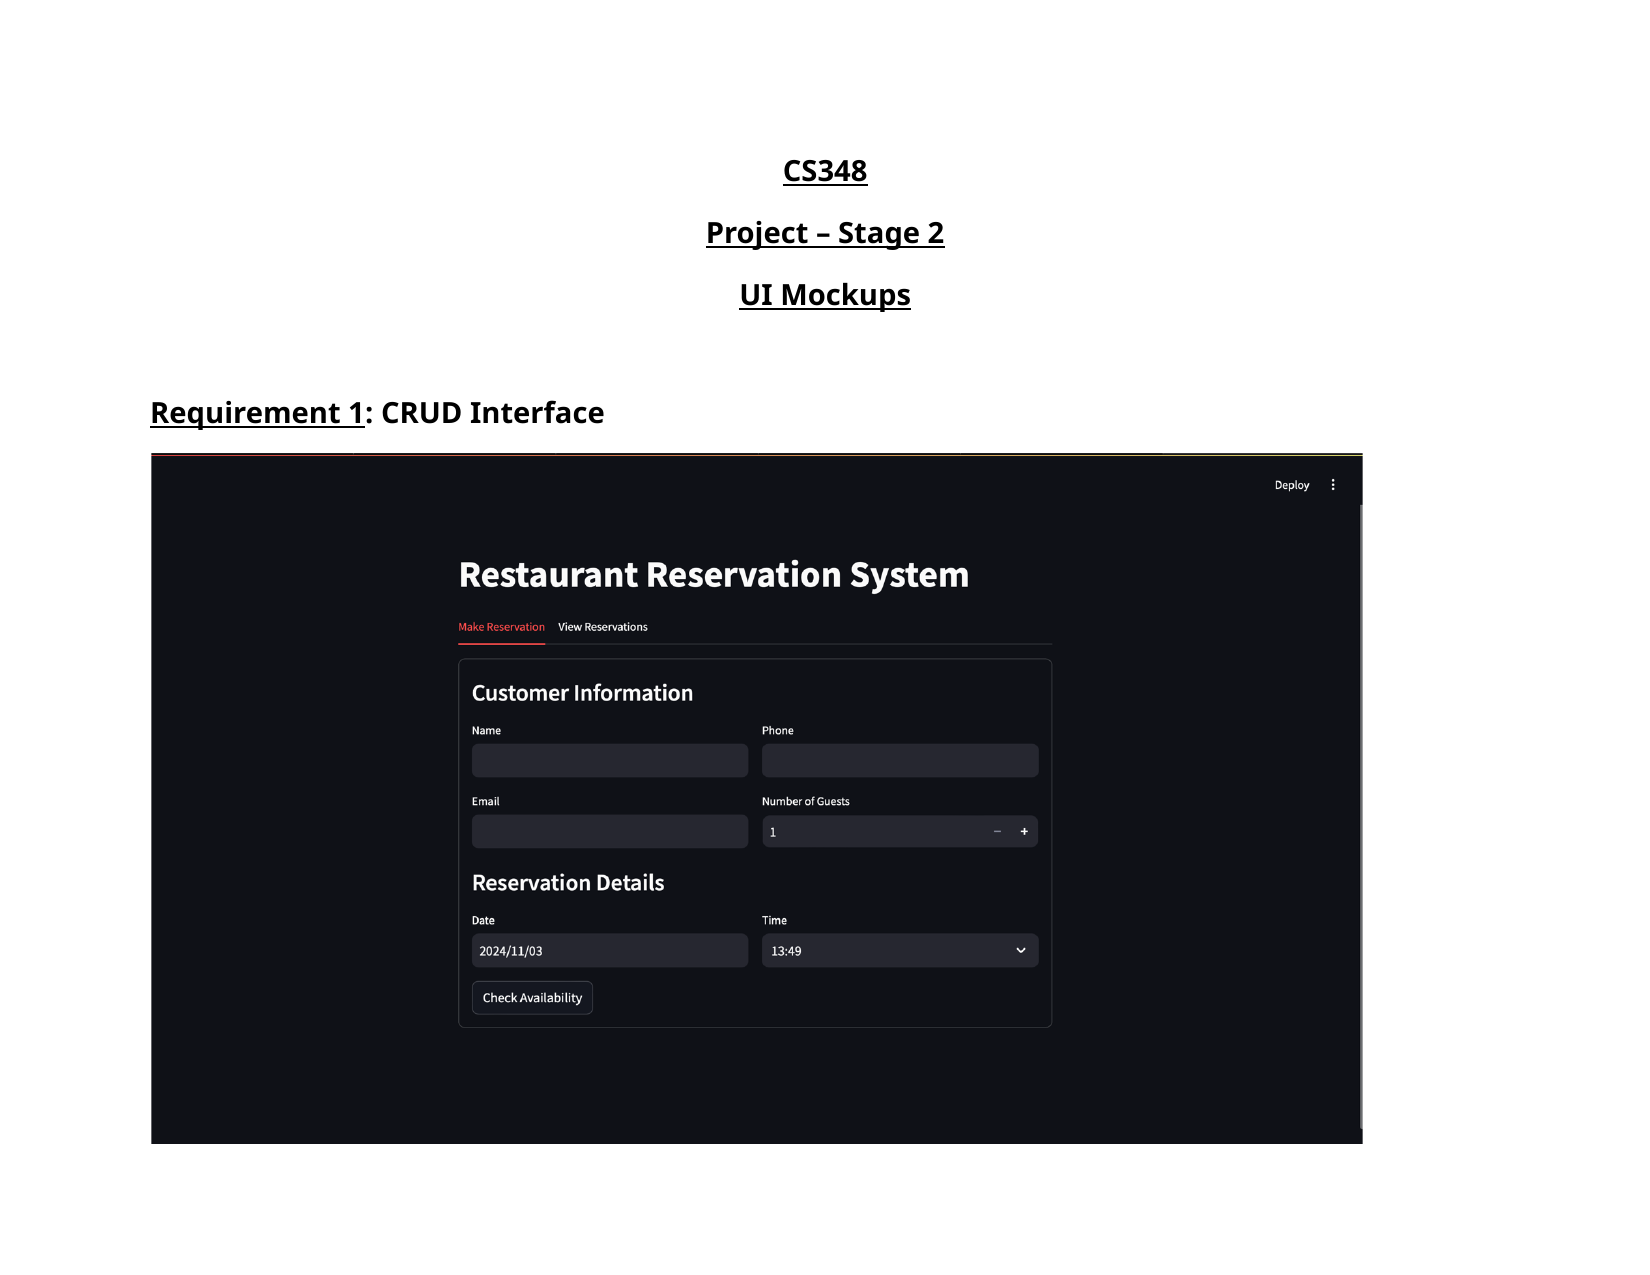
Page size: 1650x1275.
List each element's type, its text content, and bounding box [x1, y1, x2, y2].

text UI Mockups [150, 274, 1500, 314]
text Requirement 1: CRUD Interface [150, 393, 1500, 432]
text Project – Stage 2 [150, 212, 1500, 252]
picture [150, 453, 1363, 1142]
text CS348 [150, 150, 1500, 190]
